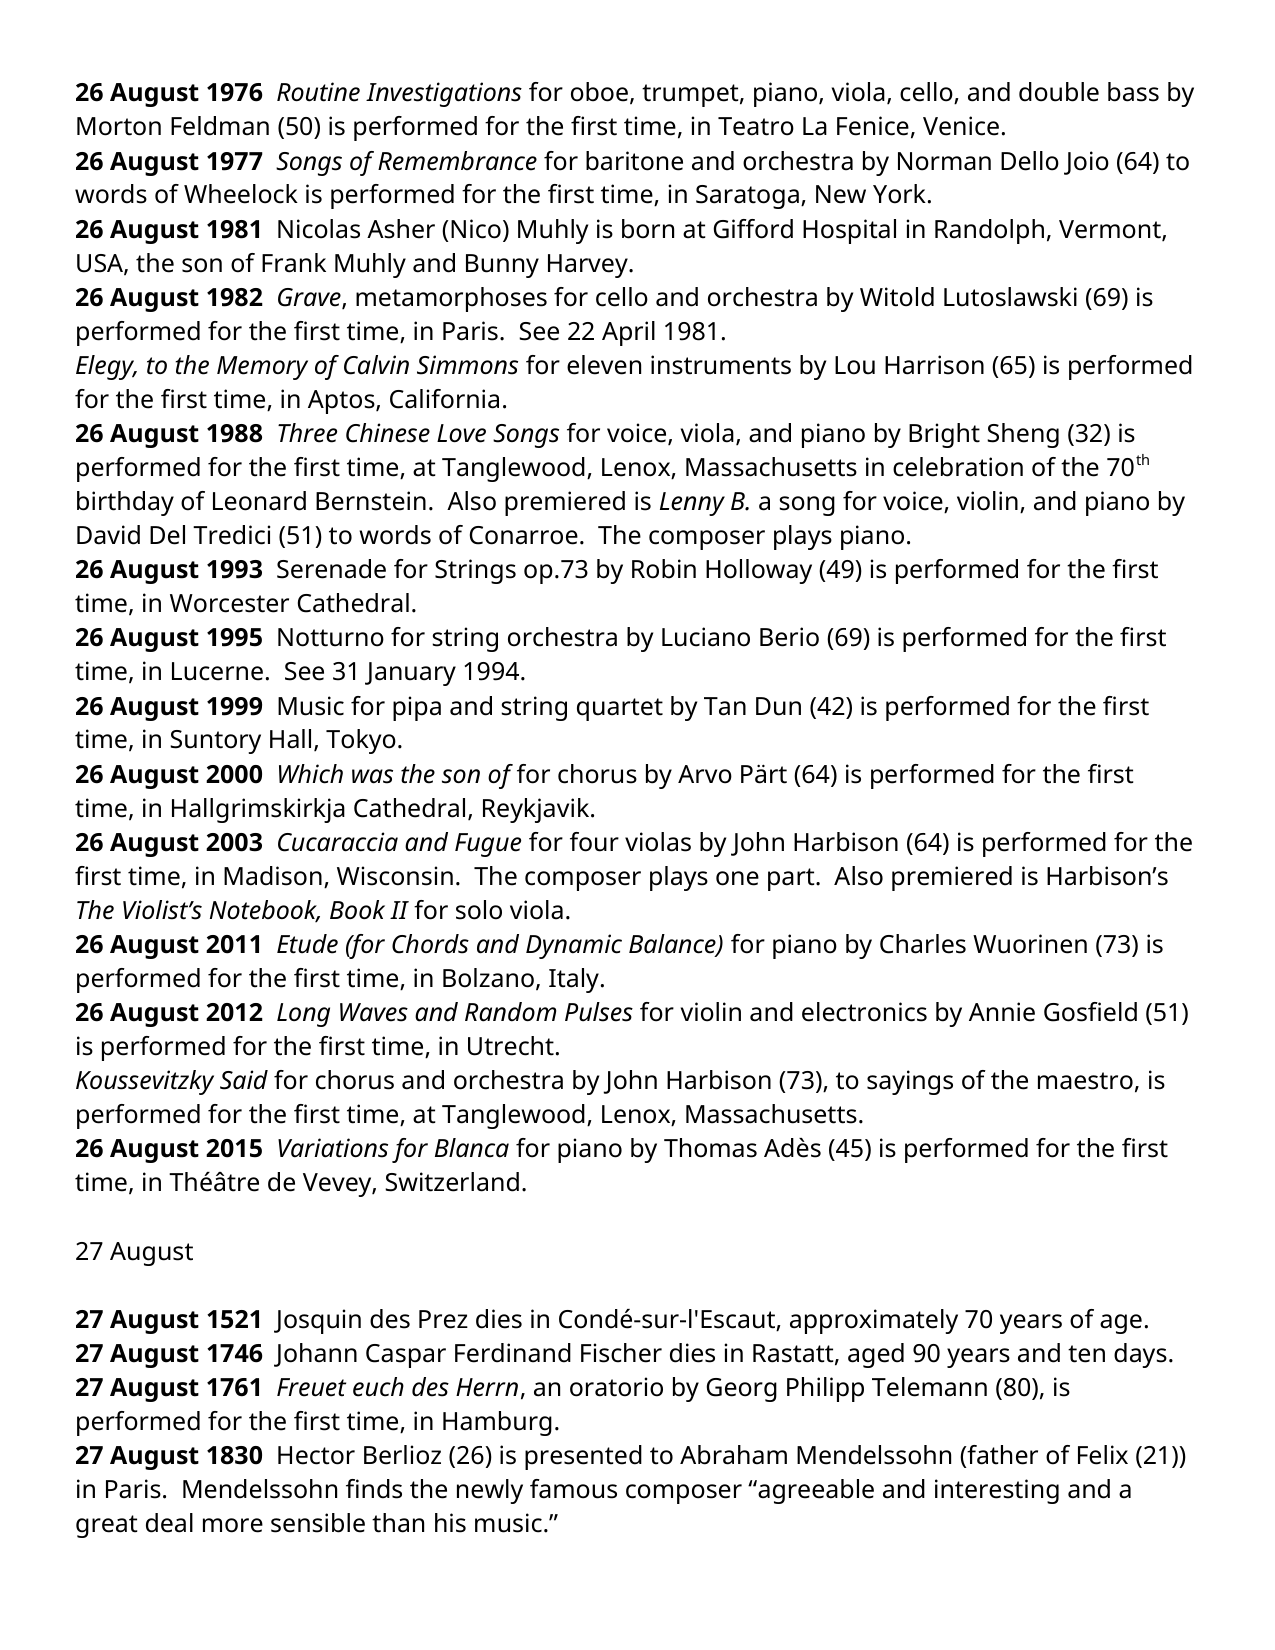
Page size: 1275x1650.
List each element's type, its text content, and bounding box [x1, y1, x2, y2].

text 27 August 1761 Freuet euch des Herrn, an oratorio by Georg Philipp Telemann (80), is performed for the first time, in Hamburg. [75, 1369, 1200, 1437]
text 26 August 1976 Routine Investigations for oboe, trumpet, piano, viola, cello, and double bass by Morton Feldman (50) is performed for the first time, in Teatro La Fenice, Venice. [75, 75, 1200, 143]
text 26 August 1993 Serenade for Strings op.73 by Robin Holloway (49) is performed for the first time, in Worcester Cathedral. [75, 552, 1200, 620]
text 26 August 1988 Three Chinese Love Songs for voice, viola, and piano by Bright Sheng (32) is performed for the first time, at Tanglewood, Lenox, Massachusetts in celebration of the 70th birthday of Leonard Bernstein. Also premiered is Lenny B. a song for voice, violin, and piano by David Del Tredici (51) to words of Conarroe. The composer plays piano. [75, 416, 1200, 552]
text 27 August 1746 Johann Caspar Ferdinand Fischer dies in Rastatt, aged 90 years and ten days. [75, 1335, 1200, 1369]
text 26 August 2015 Variations for Blanca for piano by Thomas Adès (45) is performed for the first time, in Théâtre de Vevey, Switzerland. [75, 1131, 1200, 1199]
text 26 August 1977 Songs of Remembrance for baritone and orchestra by Norman Dello Joio (64) to words of Wheelock is performed for the first time, in Saratoga, New York. [75, 143, 1200, 211]
text 26 August 2012 Long Waves and Random Pulses for violin and electronics by Annie Gosfield (51) is performed for the first time, in Utrecht. [75, 995, 1200, 1063]
text 26 August 2011 Etude (for Chords and Dynamic Balance) for piano by Charles Wuorinen (73) is performed for the first time, in Bolzano, Italy. [75, 927, 1200, 995]
text 27 August 1521 Josquin des Prez dies in Condé-sur-l'Escaut, approximately 70 years of age. [75, 1301, 1200, 1335]
text 26 August 1995 Notturno for string orchestra by Luciano Berio (69) is performed for the first time, in Lucerne. See 31 January 1994. [75, 620, 1200, 688]
text 27 August 1830 Hector Berlioz (26) is presented to Abraham Mendelssohn (father of Felix (21)) in Paris. Mendelssohn finds the newly famous composer “agreeable and interesting and a great deal more sensible than his music.” [75, 1437, 1200, 1540]
text 26 August 1999 Music for pipa and string quartet by Tan Dun (42) is performed for the first time, in Suntory Hall, Tokyo. [75, 688, 1200, 756]
text 27 August [75, 1233, 1200, 1267]
text Koussevitzky Said for chorus and orchestra by John Harbison (73), to sayings of the maestro, is performed for the first time, at Tanglewood, Lenox, Massachusetts. [75, 1063, 1200, 1131]
text 26 August 2003 Cucaraccia and Fugue for four violas by John Harbison (64) is performed for the first time, in Madison, Wisconsin. The composer plays one part. Also premiered is Harbison’s The Violist’s Notebook, Book II for solo viola. [75, 824, 1200, 927]
text 26 August 1982 Grave, metamorphoses for cello and orchestra by Witold Lutoslawski (69) is performed for the first time, in Paris. See 22 April 1981. [75, 279, 1200, 347]
text Elegy, to the Memory of Calvin Simmons for eleven instruments by Lou Harrison (65) is performed for the first time, in Aptos, California. [75, 347, 1200, 416]
text 26 August 2000 Which was the son of for chorus by Arvo Pärt (64) is performed for the first time, in Hallgrimskirkja Cathedral, Reykjavik. [75, 756, 1200, 824]
text 26 August 1981 Nicolas Asher (Nico) Muhly is born at Gifford Hospital in Randolph, Vermont, USA, the son of Frank Muhly and Bunny Harvey. [75, 211, 1200, 279]
